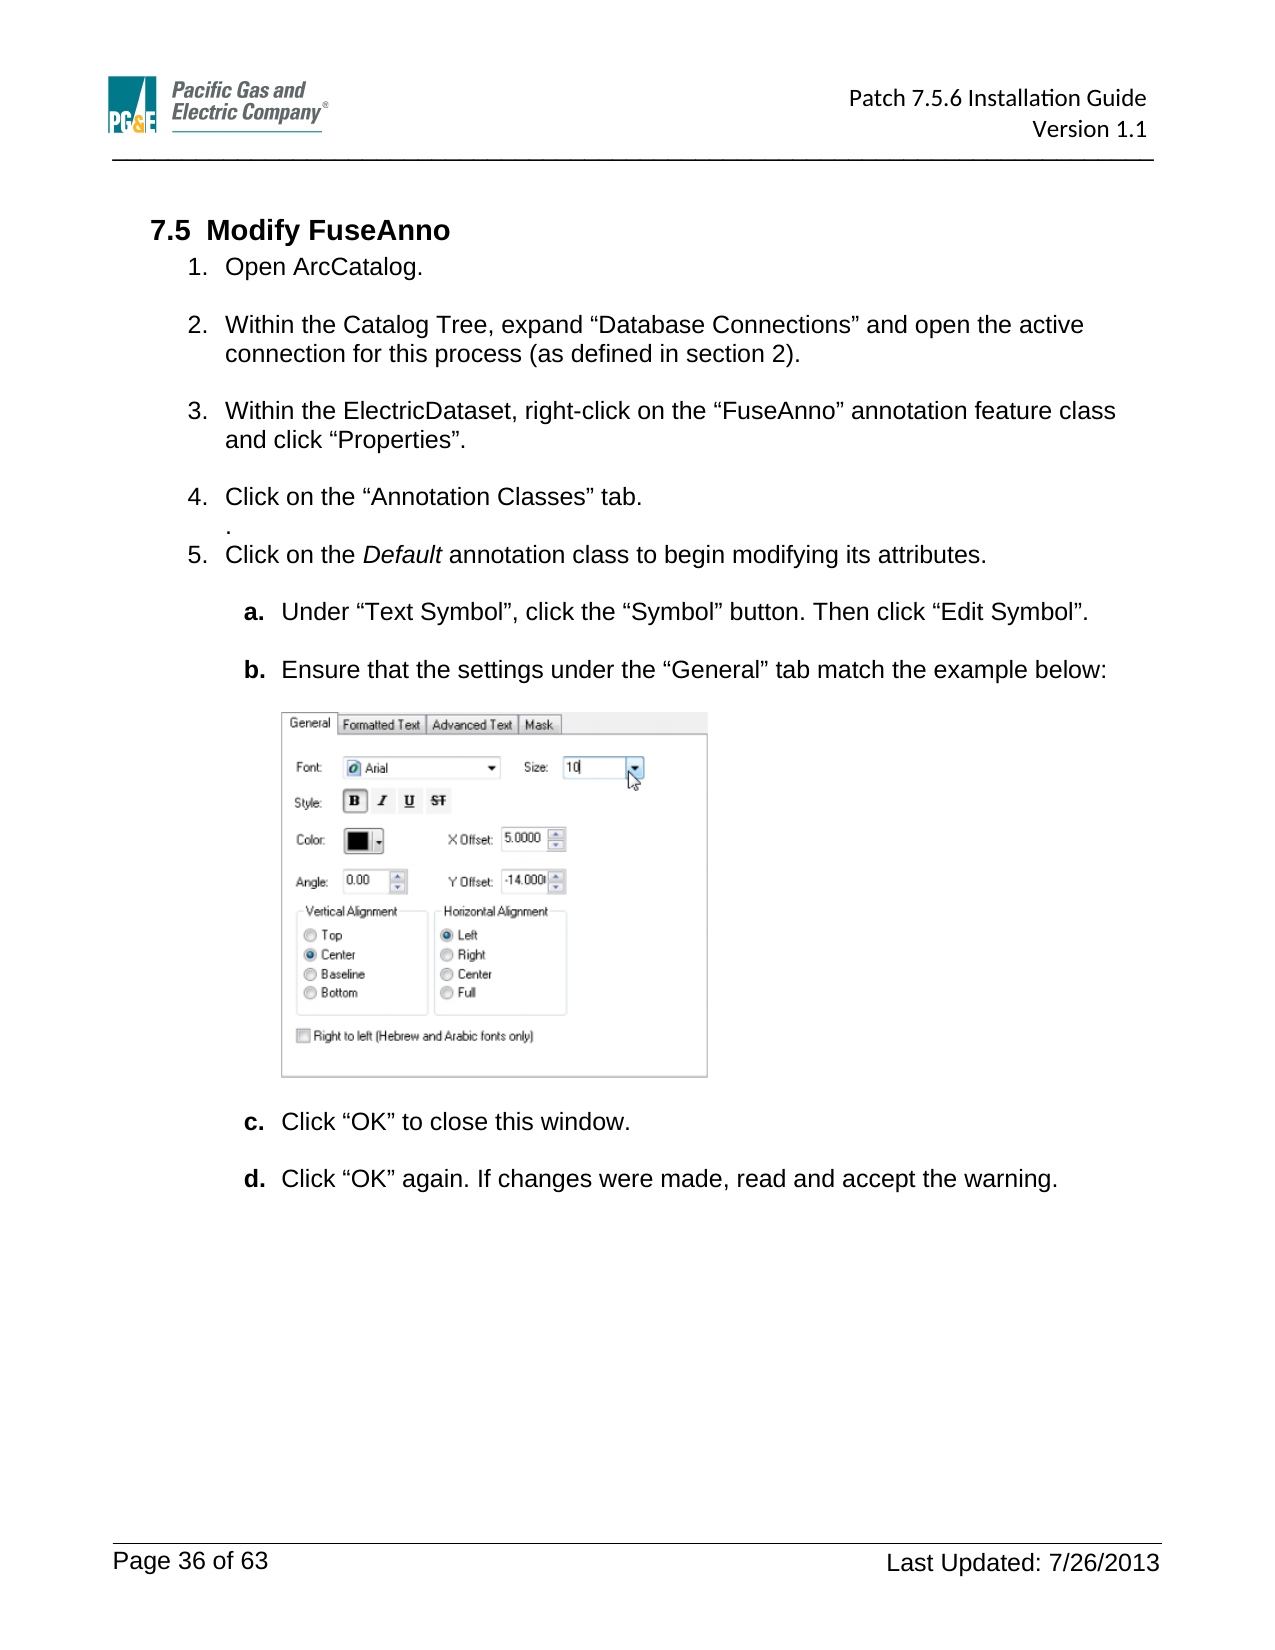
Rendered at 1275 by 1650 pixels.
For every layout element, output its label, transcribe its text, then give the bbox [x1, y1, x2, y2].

list Within the Catalog Tree, expand “Database Connections” and open the active connection for this process (as defined in section 2). [187, 310, 1162, 396]
list Open ArcCatalog. [187, 252, 1162, 310]
picture [281, 712, 708, 1078]
subtitle Modify FuseAnno [150, 212, 1162, 246]
list Within the ElectricDataset, right-click on the “FuseAnno” annotation feature class and click “Properties”. [187, 396, 1162, 482]
list Click on the “Annotation Classes” tab. . [187, 482, 1162, 540]
list Click on the Default annotation class to begin modifying its attributes. [187, 540, 1162, 597]
list Under “Text Symbol”, click the “Symbol” button. Then click “Edit Symbol”. [244, 597, 1162, 655]
list Click “OK” again. If changes were made, read and accept the warning. [244, 1164, 1162, 1394]
list Click “OK” to close this window. [244, 1107, 1162, 1164]
